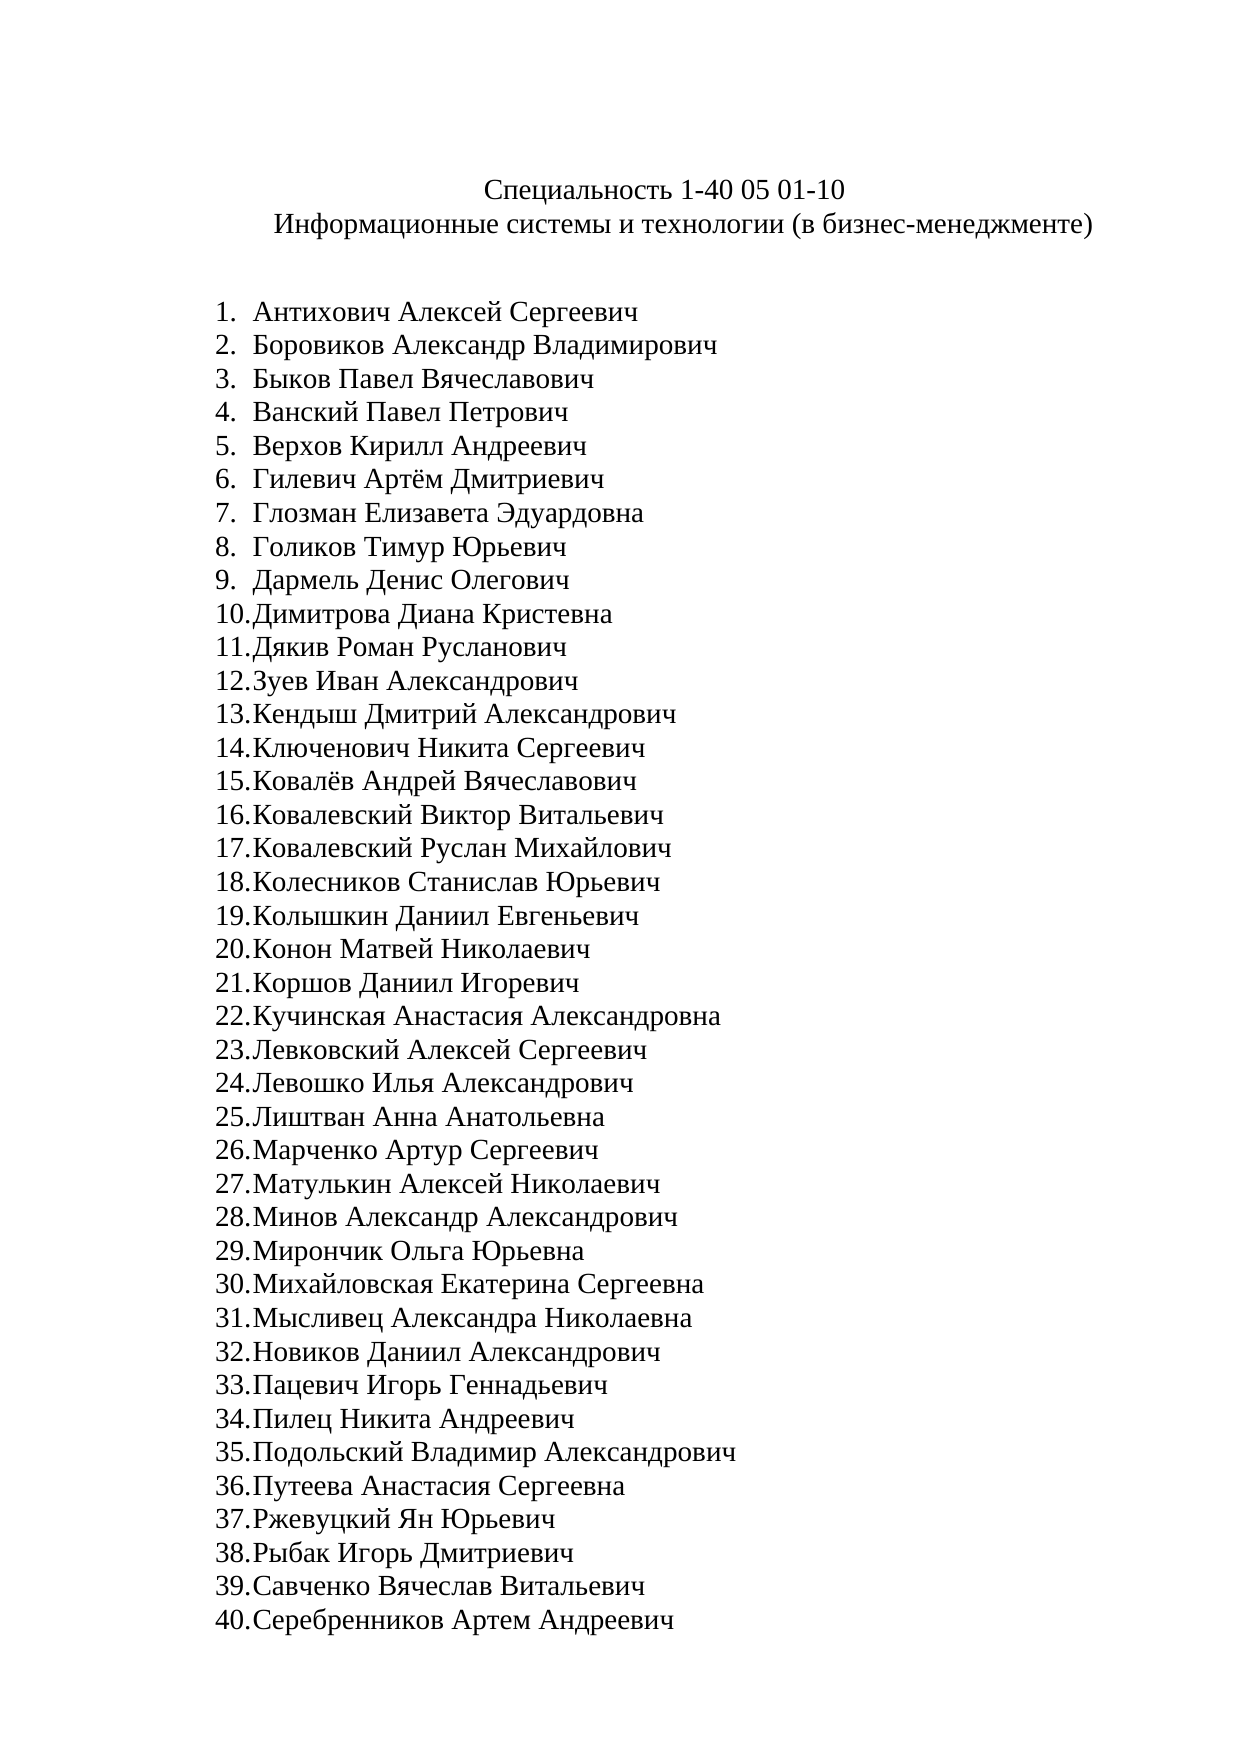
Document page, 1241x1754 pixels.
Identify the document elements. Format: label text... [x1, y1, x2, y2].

list Савченко Вячеслав Витальевич [215, 1568, 1152, 1602]
list Пилец Никита Андреевич [215, 1401, 1152, 1434]
list Ковалевский Виктор Витальевич [215, 797, 1152, 831]
list Голиков Тимур Юрьевич [215, 529, 1152, 562]
list Рыбак Игорь Дмитриевич [215, 1535, 1152, 1568]
list Дякив Роман Русланович [215, 629, 1152, 663]
list Марченко Артур Сергеевич [215, 1132, 1152, 1166]
list Антихович Алексей Сергеевич [215, 294, 1152, 327]
text Информационные системы и технологии (в бизнес-менеджменте) [215, 206, 1152, 239]
list Ключенович Никита Сергеевич [215, 730, 1152, 763]
list Глозман Елизавета Эдуардовна [215, 495, 1152, 529]
list Подольский Владимир Александрович [215, 1434, 1152, 1468]
text Специальность 1-40 05 01-10 [177, 172, 1152, 206]
list Дармель Денис Олегович [215, 562, 1152, 596]
list Конон Матвей Николаевич [215, 931, 1152, 965]
list Серебренников Артем Андреевич [215, 1602, 1152, 1636]
list Гилевич Артём Дмитриевич [215, 462, 1152, 495]
list Ржевуцкий Ян Юрьевич [215, 1501, 1152, 1535]
list Коршов Даниил Игоревич [215, 965, 1152, 998]
list Лиштван Анна Анатольевна [215, 1099, 1152, 1132]
list Матулькин Алексей Николаевич [215, 1166, 1152, 1199]
list Левошко Илья Александрович [215, 1065, 1152, 1099]
list Пацевич Игорь Геннадьевич [215, 1367, 1152, 1401]
list Колышкин Даниил Евгеньевич [215, 898, 1152, 931]
list Быков Павел Вячеславович [215, 361, 1152, 394]
list Ванский Павел Петрович [215, 394, 1152, 428]
list Ковалёв Андрей Вячеславович [215, 763, 1152, 797]
list Минов Александр Александрович [215, 1199, 1152, 1233]
list Кучинская Анастасия Александровна [215, 998, 1152, 1032]
list Верхов Кирилл Андреевич [215, 428, 1152, 462]
list Михайловская Екатерина Сергеевна [215, 1267, 1152, 1300]
list Колесников Станислав Юрьевич [215, 864, 1152, 898]
list Путеева Анастасия Сергеевна [215, 1468, 1152, 1501]
list Левковский Алексей Сергеевич [215, 1032, 1152, 1065]
list Димитрова Диана Кристевна [215, 596, 1152, 629]
list Зуев Иван Александрович [215, 663, 1152, 696]
list Кендыш Дмитрий Александрович [215, 696, 1152, 730]
list Ковалевский Руслан Михайлович [215, 831, 1152, 864]
list Мысливец Александра Николаевна [215, 1300, 1152, 1334]
list Боровиков Александр Владимирович [215, 327, 1152, 361]
list Мирончик Ольга Юрьевна [215, 1233, 1152, 1267]
list Новиков Даниил Александрович [215, 1334, 1152, 1367]
